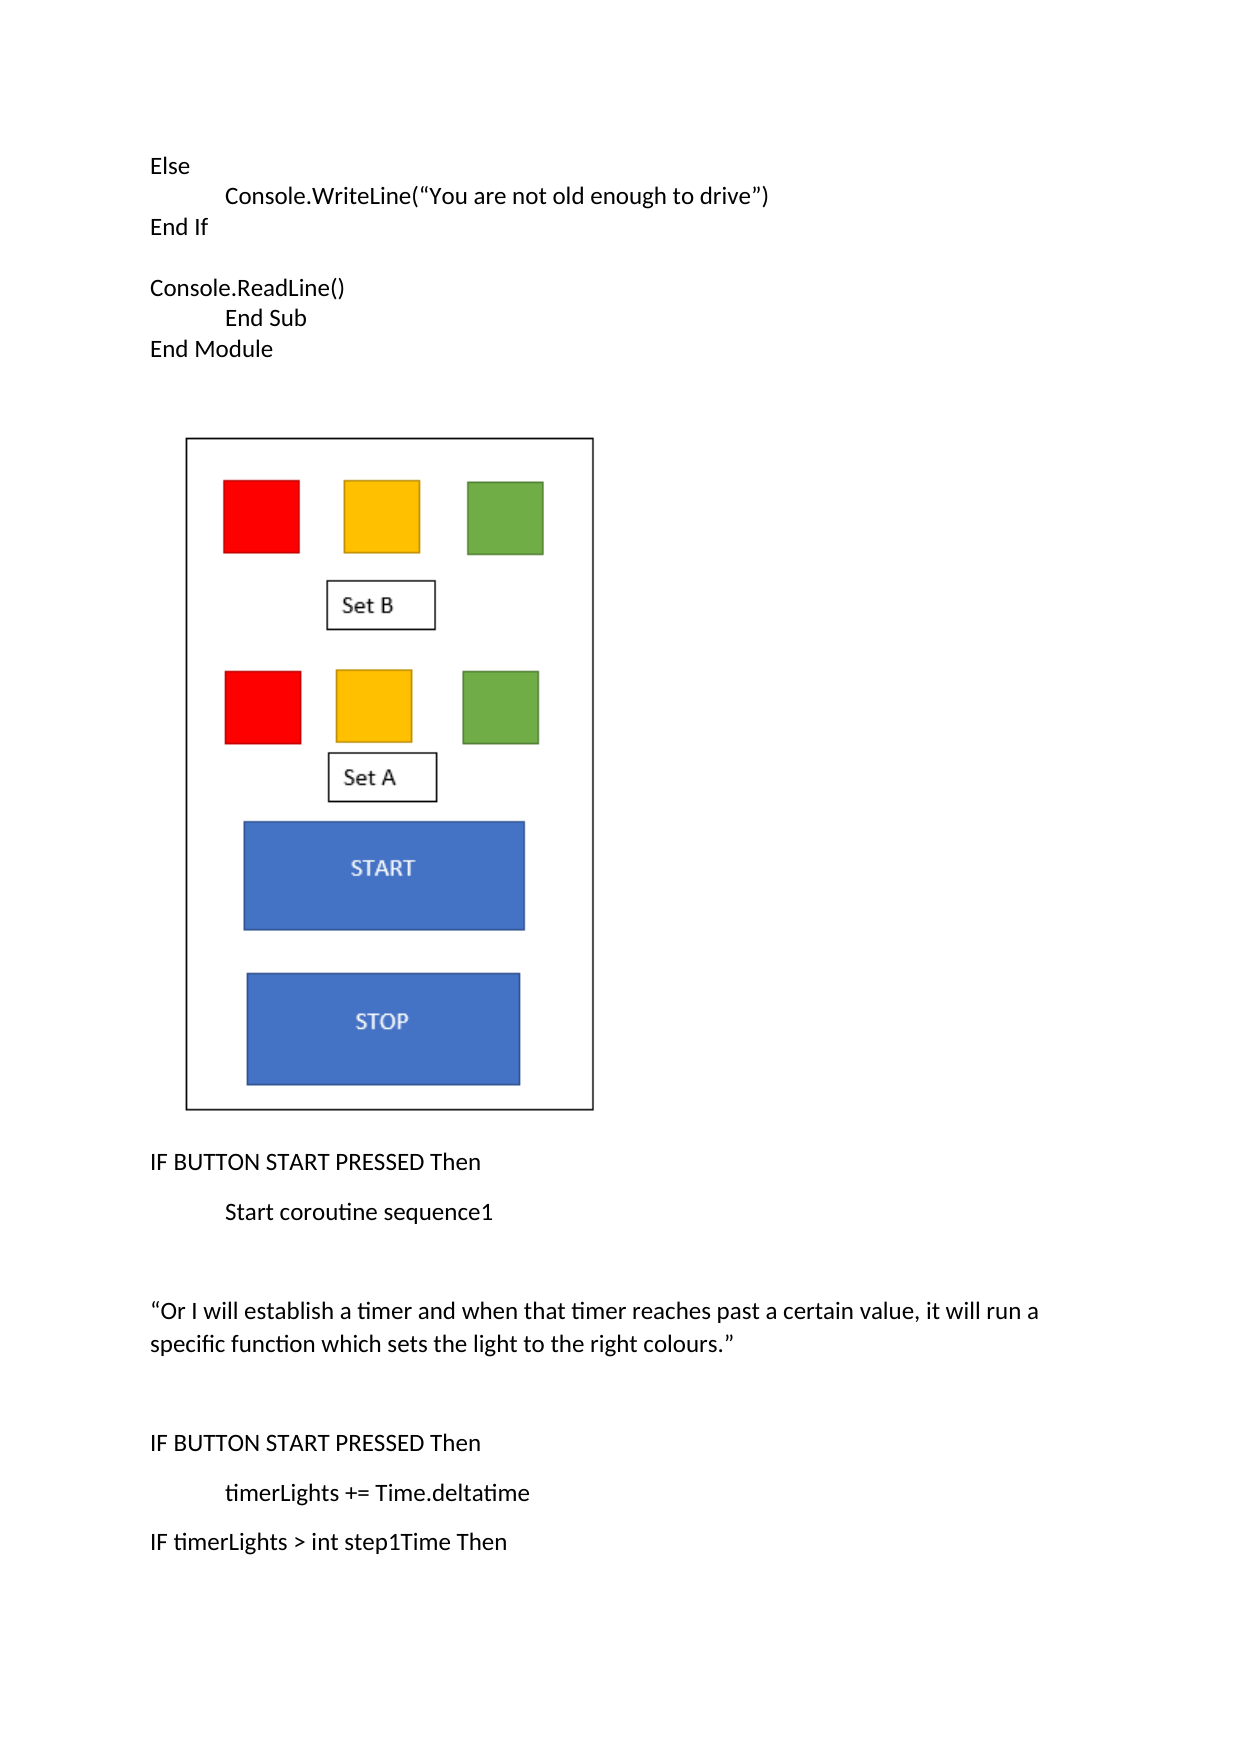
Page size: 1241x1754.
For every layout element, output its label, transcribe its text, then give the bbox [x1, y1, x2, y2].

text Start coroutine sequence1 [150, 1196, 1090, 1227]
text IF BUTTON START PRESSED Then [150, 1146, 1090, 1177]
text Else [150, 150, 1090, 181]
text Console.ReadLine() [150, 272, 1090, 303]
text timerLights += Time.deltatime [150, 1477, 1090, 1507]
text End If [150, 211, 1090, 242]
text End Sub [150, 303, 1090, 333]
text IF BUTTON START PRESSED Then [150, 1427, 1090, 1458]
text IF timerLights > int step1Time Then [150, 1526, 1090, 1557]
text End Module [150, 333, 1090, 364]
text “Or I will establish a timer and when that timer reaches past a certain value, it will run a specific function which sets the light to the right colours.” [150, 1295, 1090, 1359]
text Console.WriteLine(“You are not old enough to drive”) [150, 181, 1090, 211]
picture [150, 413, 630, 1128]
